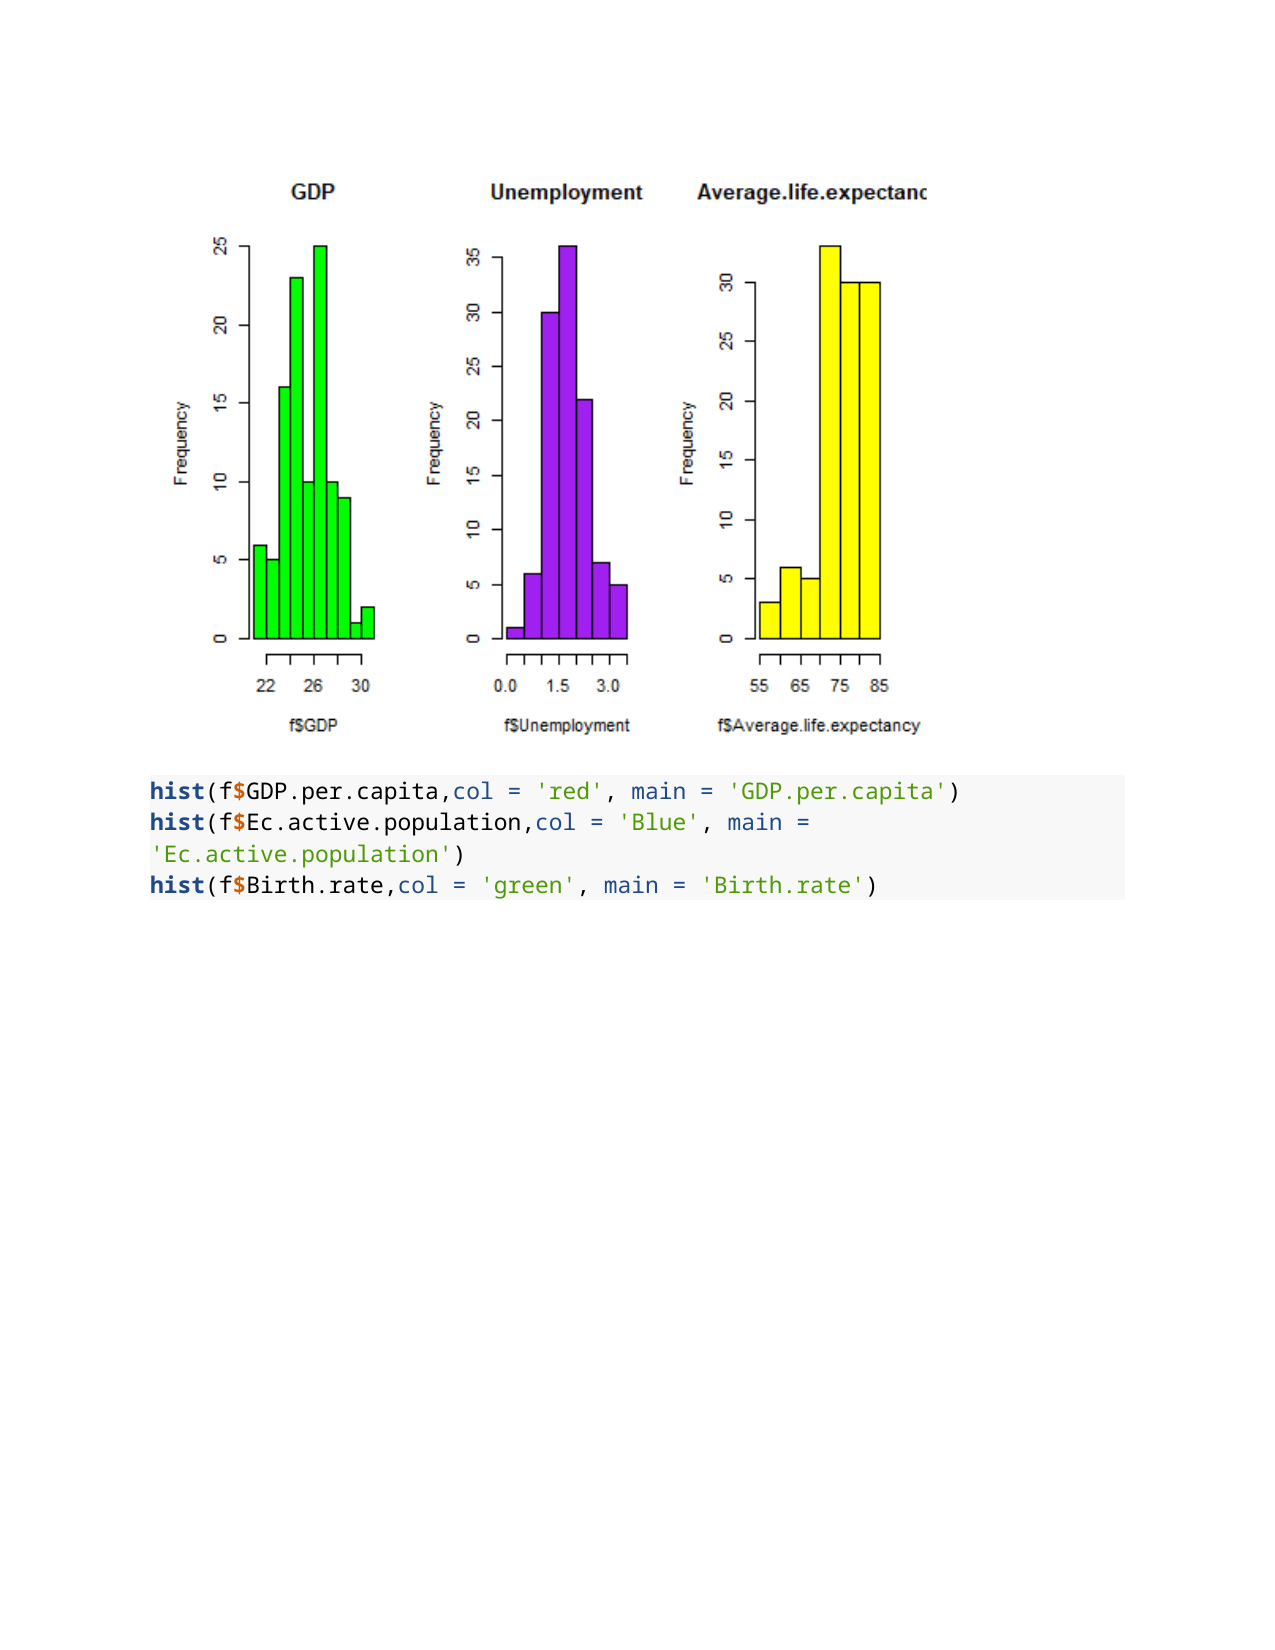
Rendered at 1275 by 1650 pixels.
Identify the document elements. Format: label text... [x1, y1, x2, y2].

picture [168, 150, 927, 757]
text hist(f$GDP.per.capita,col = 'red', main = 'GDP.per.capita') hist(f$Ec.active.population,col = 'Blue', main = 'Ec.active.population') hist(f$Birth.rate,col = 'green', main = 'Birth.rate') [466, 775, 1125, 900]
